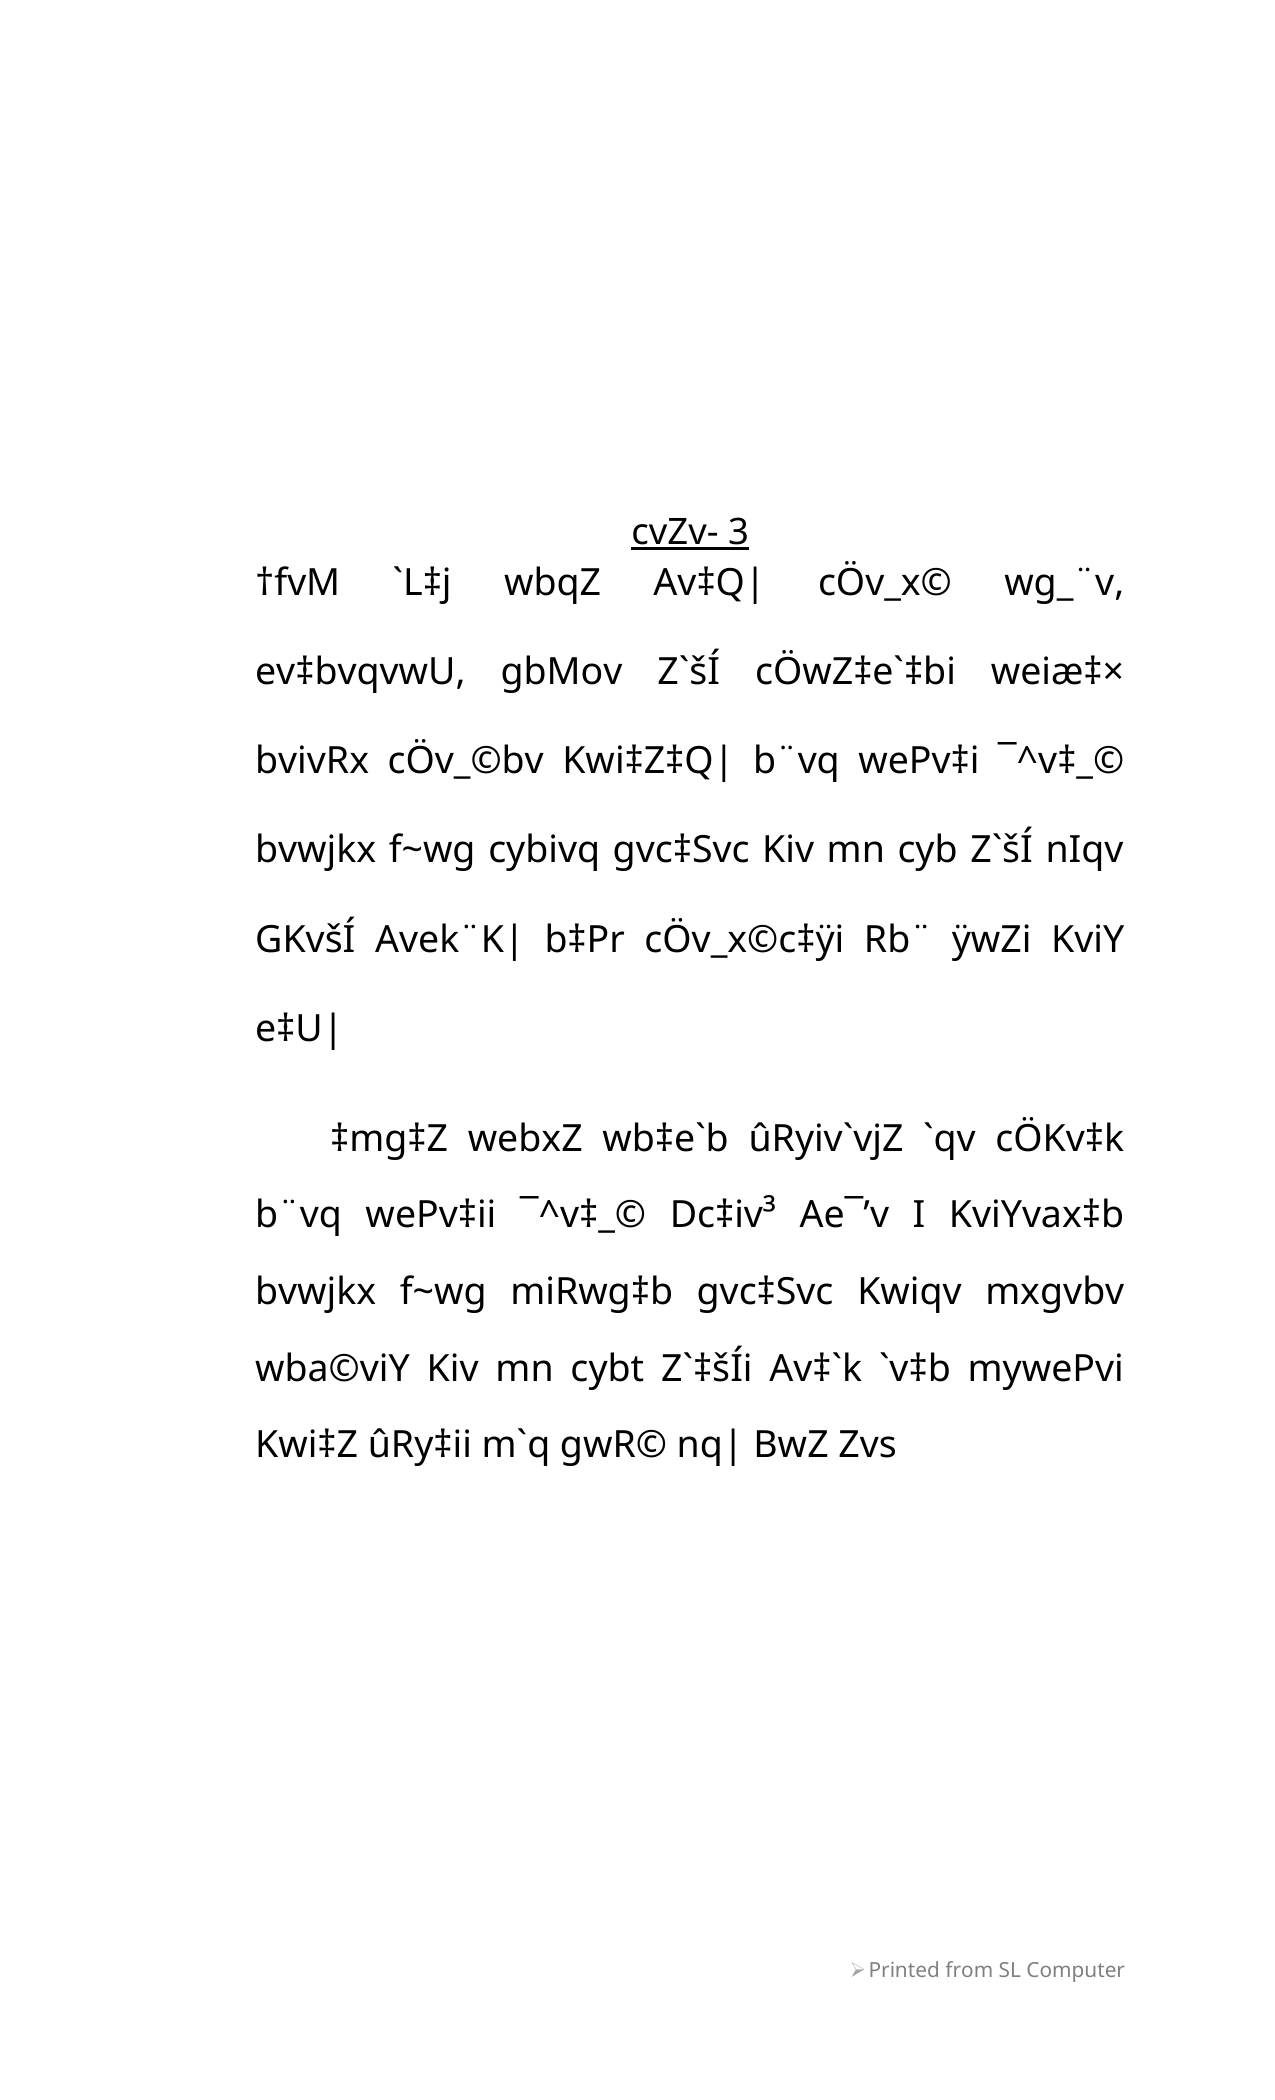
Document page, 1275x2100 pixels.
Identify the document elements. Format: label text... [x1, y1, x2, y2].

text ‡mg‡Z webxZ wb‡e`b ûRyiv`vjZ `qv cÖKv‡k b¨vq wePv‡ii ¯^v‡_© Dc‡iv³ Ae¯’v I KviYvax‡b bvwjkx f~wg miRwg‡b gvc‡Svc Kwiqv mxgvbv wba©viY Kiv mn cybt Z`‡šÍi Av‡`k `v‡b mywePvi Kwi‡Z ûRy‡ii m`q gwR© nq| BwZ Zvs [255, 1111, 1125, 1468]
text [255, 555, 1125, 1052]
